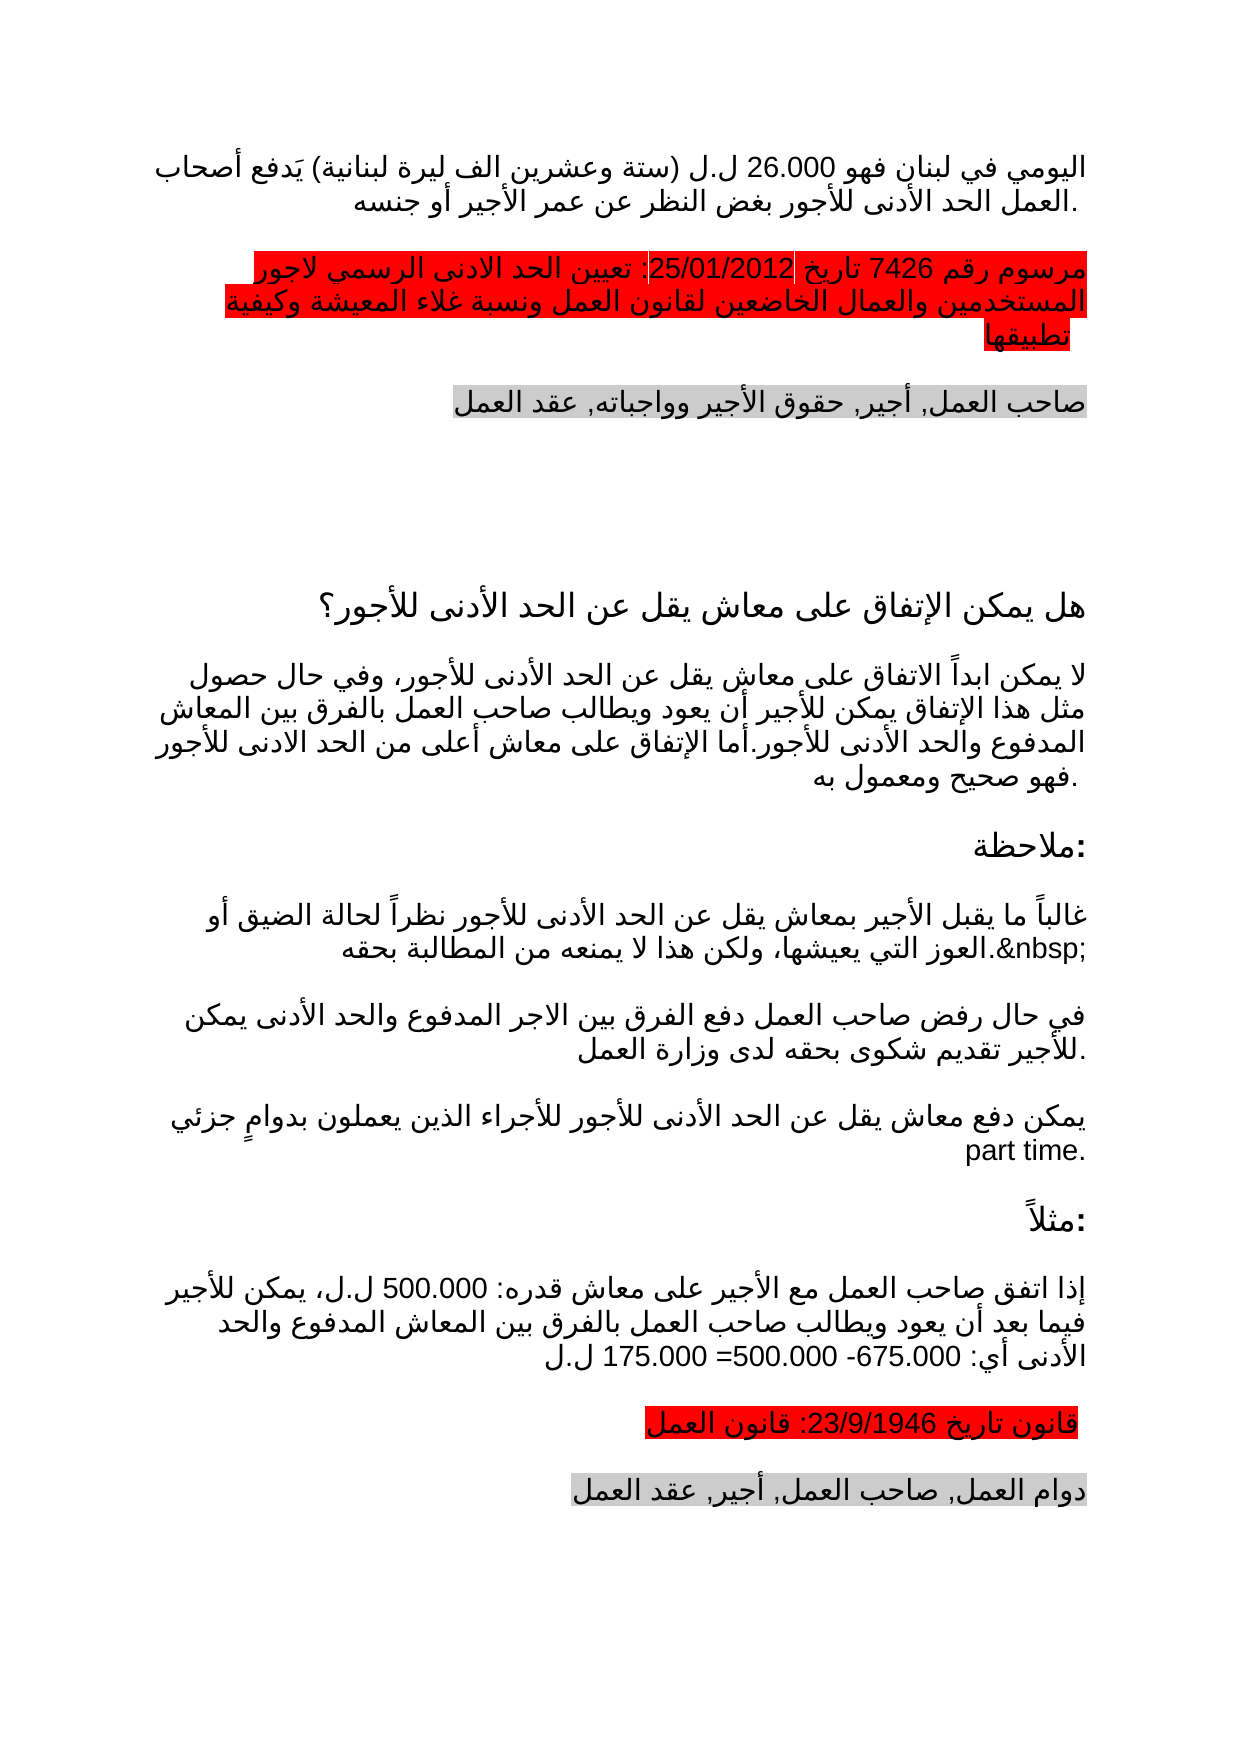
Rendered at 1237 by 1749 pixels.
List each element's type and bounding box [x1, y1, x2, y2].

text [150, 150, 1086, 1573]
